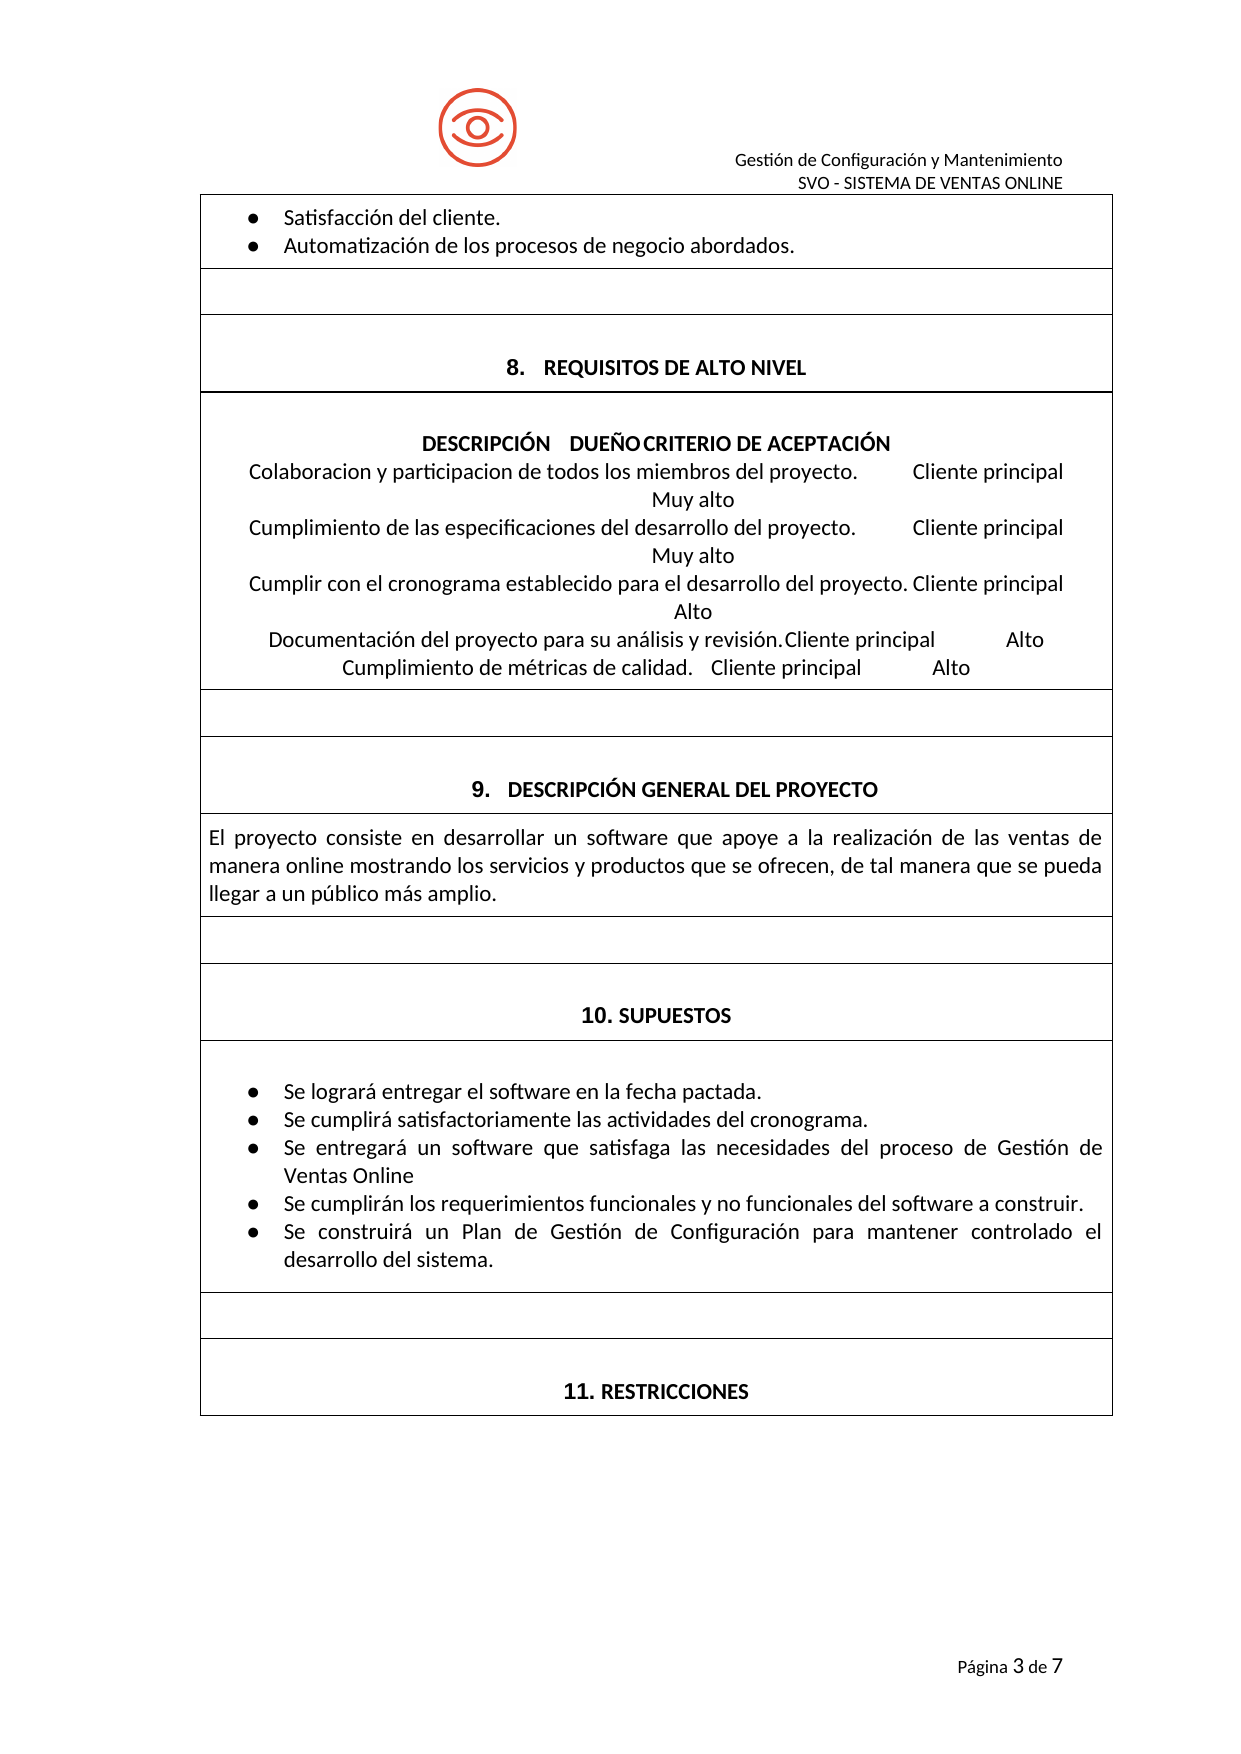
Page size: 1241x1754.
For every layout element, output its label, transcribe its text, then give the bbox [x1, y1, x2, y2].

picture [438, 88, 517, 167]
table_cell SUPUESTOS [201, 964, 1112, 1039]
table_cell [201, 690, 1112, 736]
table_cell El proyecto consiste en desarrollar un software que apoye a la realización de las ventas de manera online mostrando los servicios y productos que se ofrecen, de tal manera que se pueda llegar a un público más amplio. [201, 814, 1112, 916]
table_cell DESCRIPCIÓN DUEÑO CRITERIO DE ACEPTACIÓN Colaboracion y participacion de todos los miembros del proyecto. Cliente principal Muy alto Cumplimiento de las especificaciones del desarrollo del proyecto. Cliente principal Muy alto Cumplir con el cronograma establecido para el desarrollo del proyecto. Cliente principal Alto Documentación del proyecto para su análisis y revisión. Cliente principal Alto Cumplimiento de métricas de calidad. Cliente principal Alto [201, 393, 1112, 689]
table_cell DESCRIPCIÓN GENERAL DEL PROYECTO [201, 737, 1112, 813]
table_cell [201, 269, 1112, 314]
table_cell REQUISITOS DE ALTO NIVEL [201, 315, 1112, 391]
table_cell [201, 917, 1112, 962]
table_cell RESTRICCIONES [201, 1339, 1112, 1415]
table_cell [201, 1293, 1112, 1338]
table_cell Se logrará entregar el software en la fecha pactada. Se cumplirá satisfactoriamente las actividades del cronograma. Se entregará un software que satisfaga las necesidades del proceso de Gestión de Ventas Online Se cumplirán los requerimientos funcionales y no funcionales del software a construir. Se construirá un Plan de Gestión de Configuración para mantener controlado el desarrollo del sistema. [201, 1041, 1112, 1292]
